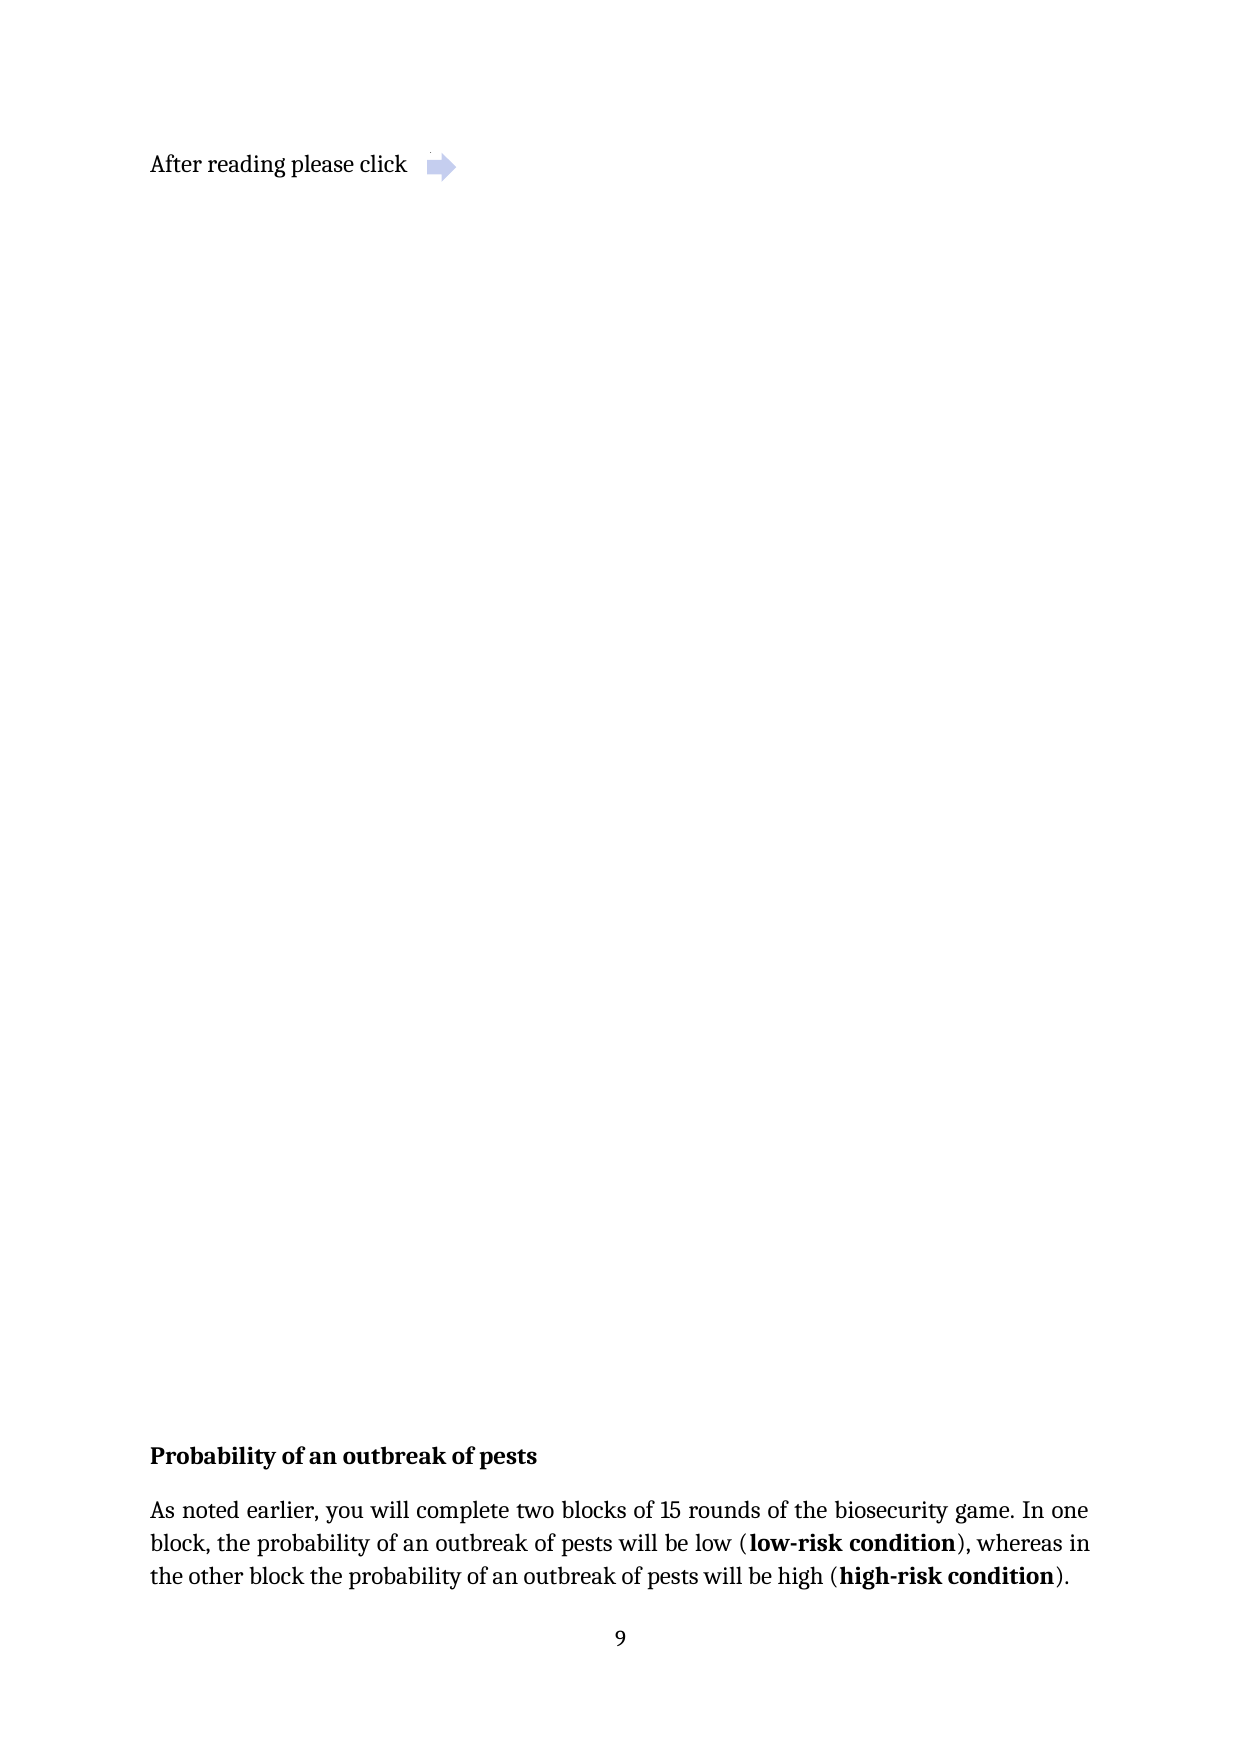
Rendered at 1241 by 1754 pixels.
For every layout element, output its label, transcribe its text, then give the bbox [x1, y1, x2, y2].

text After reading please click [150, 150, 1090, 179]
text As noted earlier, you will complete two blocks of 15 rounds of the biosecurity game. In one block, the probability of an outbreak of pests will be low (low-risk condition), whereas in the other block the probability of an outbreak of pests will be high (high-risk condition). [150, 1496, 1090, 1590]
text Probability of an outbreak of pests [150, 1442, 1090, 1470]
